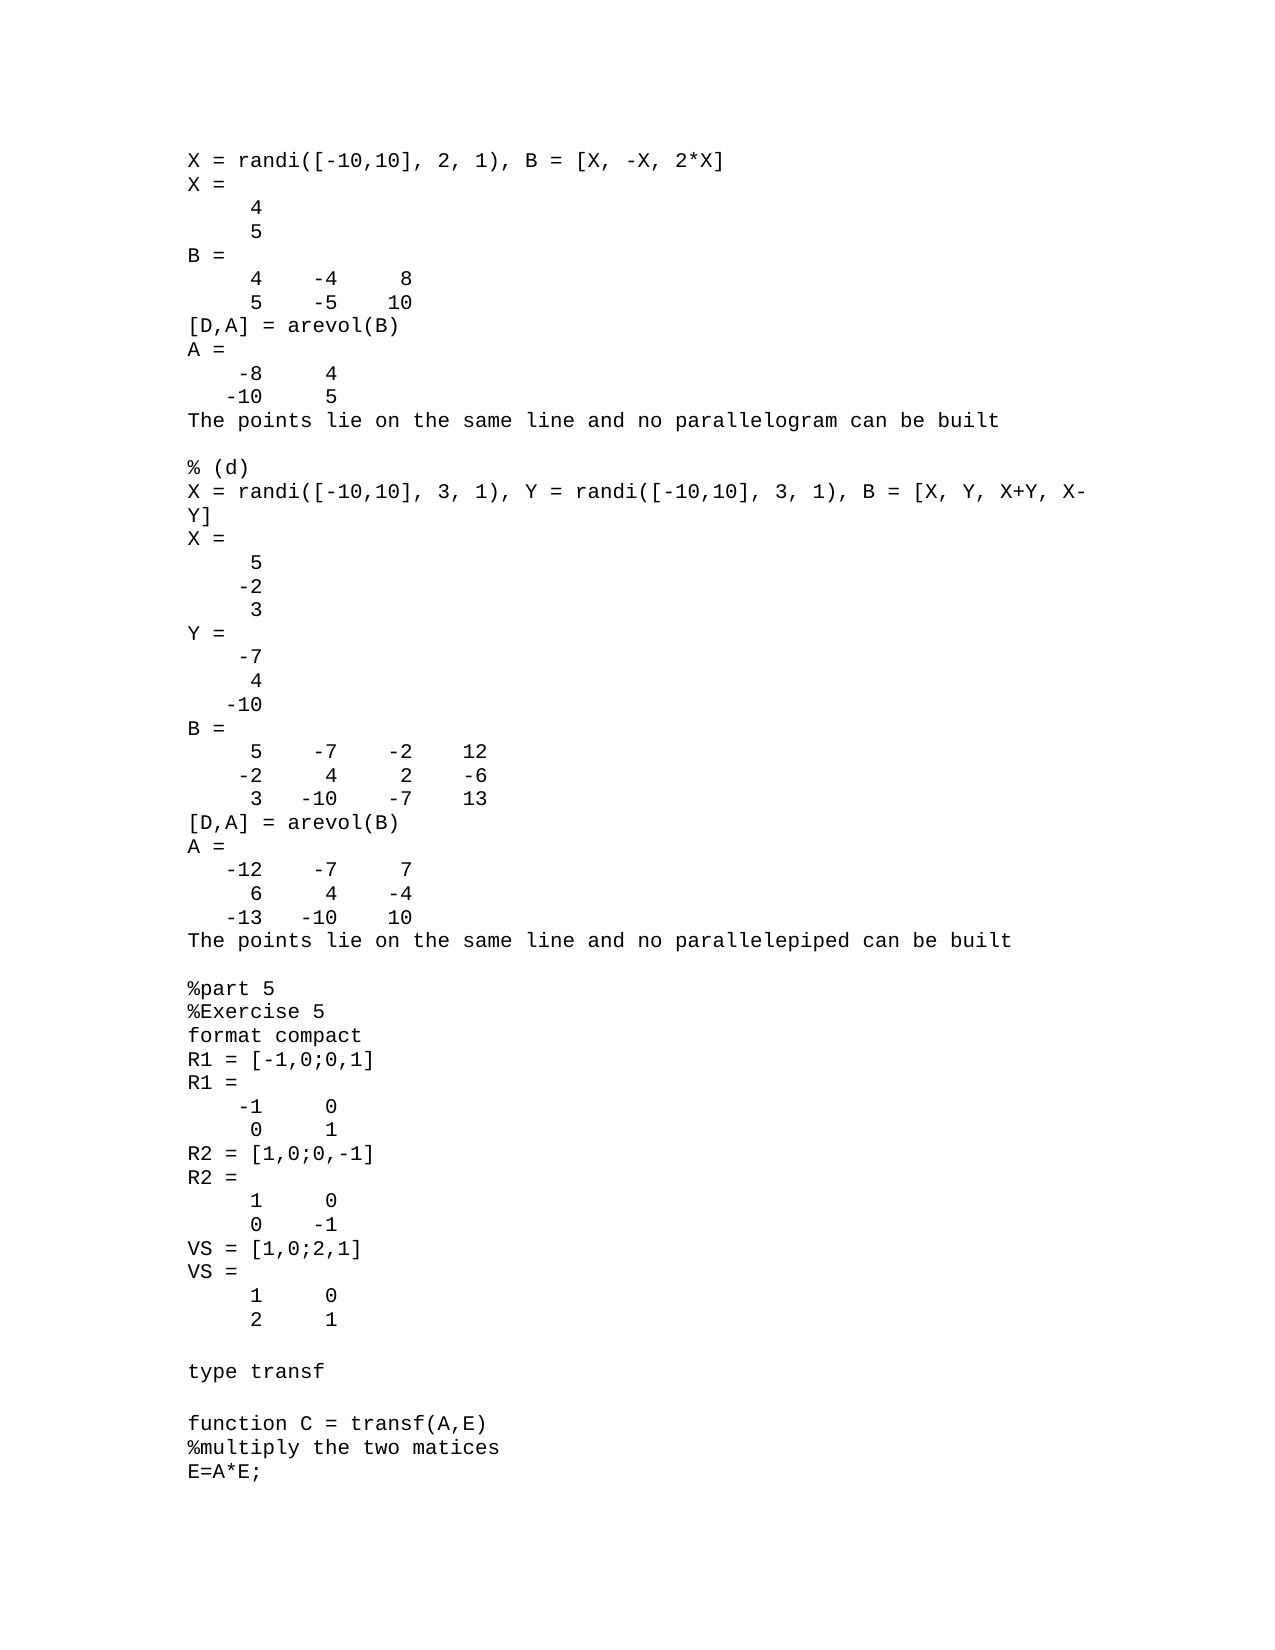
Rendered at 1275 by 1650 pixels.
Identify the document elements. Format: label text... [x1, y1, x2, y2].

text 0 -1 [187, 1214, 1087, 1238]
text -10 [187, 694, 1087, 717]
text function C = transf(A,E) [187, 1413, 1087, 1437]
text -10 5 [187, 386, 1087, 410]
text R2 = [1,0;0,-1] [187, 1143, 1087, 1167]
text -7 [187, 647, 1087, 670]
text [D,A] = arevol(B) [187, 316, 1087, 339]
text A = [187, 836, 1087, 859]
text 1 0 [187, 1285, 1087, 1309]
text R1 = [-1,0;0,1] [187, 1048, 1087, 1072]
text % (d) [187, 457, 1087, 481]
text 5 [187, 552, 1087, 576]
text 5 [187, 221, 1087, 244]
text %Exercise 5 [187, 1001, 1087, 1025]
text X = [187, 174, 1087, 197]
text Y = [187, 623, 1087, 647]
text -2 [187, 576, 1087, 599]
text -8 4 [187, 363, 1087, 386]
text 4 -4 8 [187, 268, 1087, 292]
text X = randi([-10,10], 2, 1), B = [X, -X, 2*X] [187, 150, 1087, 174]
text 3 [187, 599, 1087, 623]
text VS = [1,0;2,1] [187, 1238, 1087, 1261]
text [D,A] = arevol(B) [187, 812, 1087, 836]
text The points lie on the same line and no parallelogram can be built [187, 410, 1087, 434]
text 6 4 -4 [187, 883, 1087, 907]
text 0 1 [187, 1119, 1087, 1143]
text 5 -5 10 [187, 292, 1087, 316]
text 2 1 [187, 1309, 1087, 1332]
text -13 -10 10 [187, 907, 1087, 930]
text 1 0 [187, 1190, 1087, 1214]
text 3 -10 -7 13 [187, 788, 1087, 812]
text -2 4 2 -6 [187, 765, 1087, 788]
text The points lie on the same line and no parallelepiped can be built [187, 930, 1087, 954]
text R2 = [187, 1167, 1087, 1190]
text E=A*E; [187, 1461, 1087, 1484]
text -12 -7 7 [187, 859, 1087, 883]
text 4 [187, 197, 1087, 221]
text -1 0 [187, 1096, 1087, 1119]
text A = [187, 339, 1087, 363]
text B = [187, 244, 1087, 268]
text R1 = [187, 1072, 1087, 1096]
text 4 [187, 670, 1087, 694]
text X = randi([-10,10], 3, 1), Y = randi([-10,10], 3, 1), B = [X, Y, X+Y, X-Y] [187, 481, 1087, 528]
text type transf [187, 1361, 1087, 1385]
text format compact [187, 1025, 1087, 1048]
text %multiply the two matices [187, 1437, 1087, 1461]
text B = [187, 717, 1087, 741]
text %part 5 [187, 978, 1087, 1001]
text 5 -7 -2 12 [187, 741, 1087, 765]
text VS = [187, 1261, 1087, 1285]
text X = [187, 528, 1087, 552]
